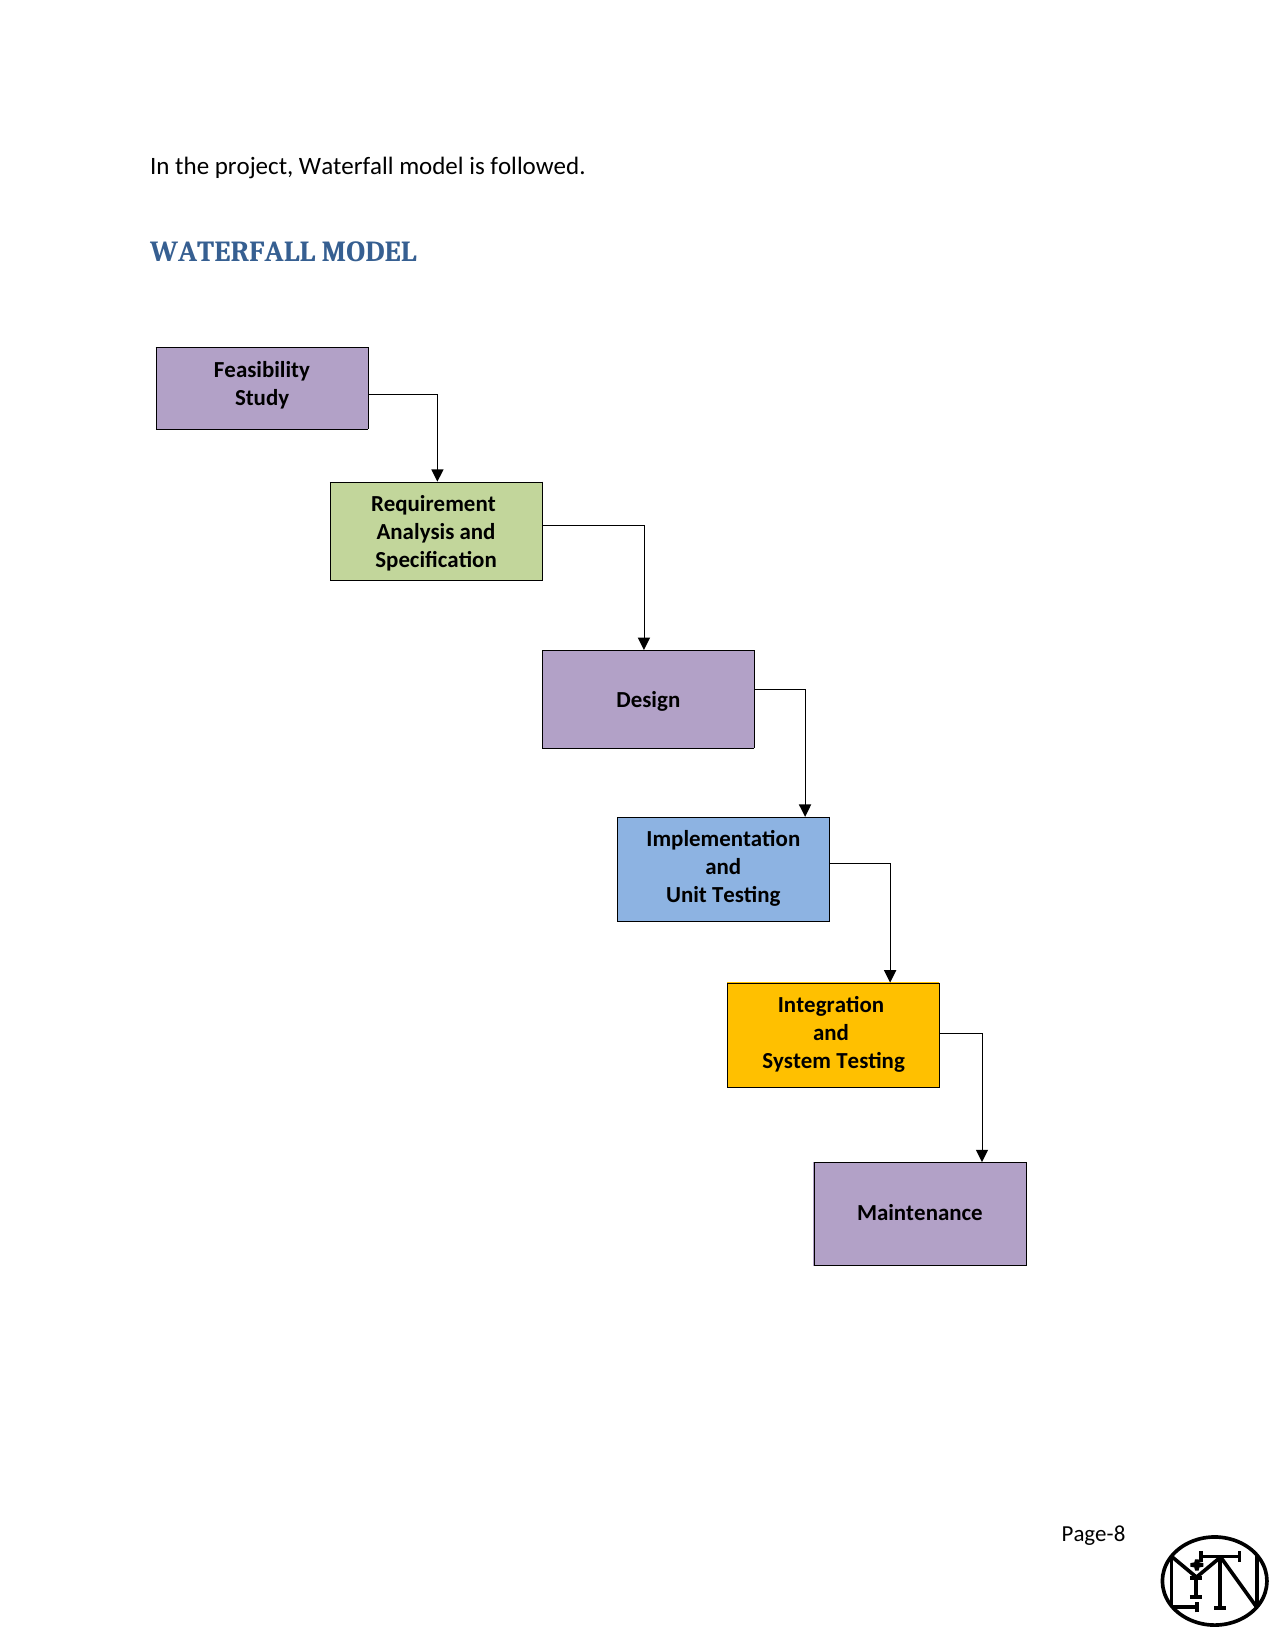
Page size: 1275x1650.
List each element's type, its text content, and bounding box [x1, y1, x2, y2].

text In the project, Waterfall model is followed. [150, 150, 1125, 181]
subtitle WATERFALL MODEL [150, 235, 1125, 268]
